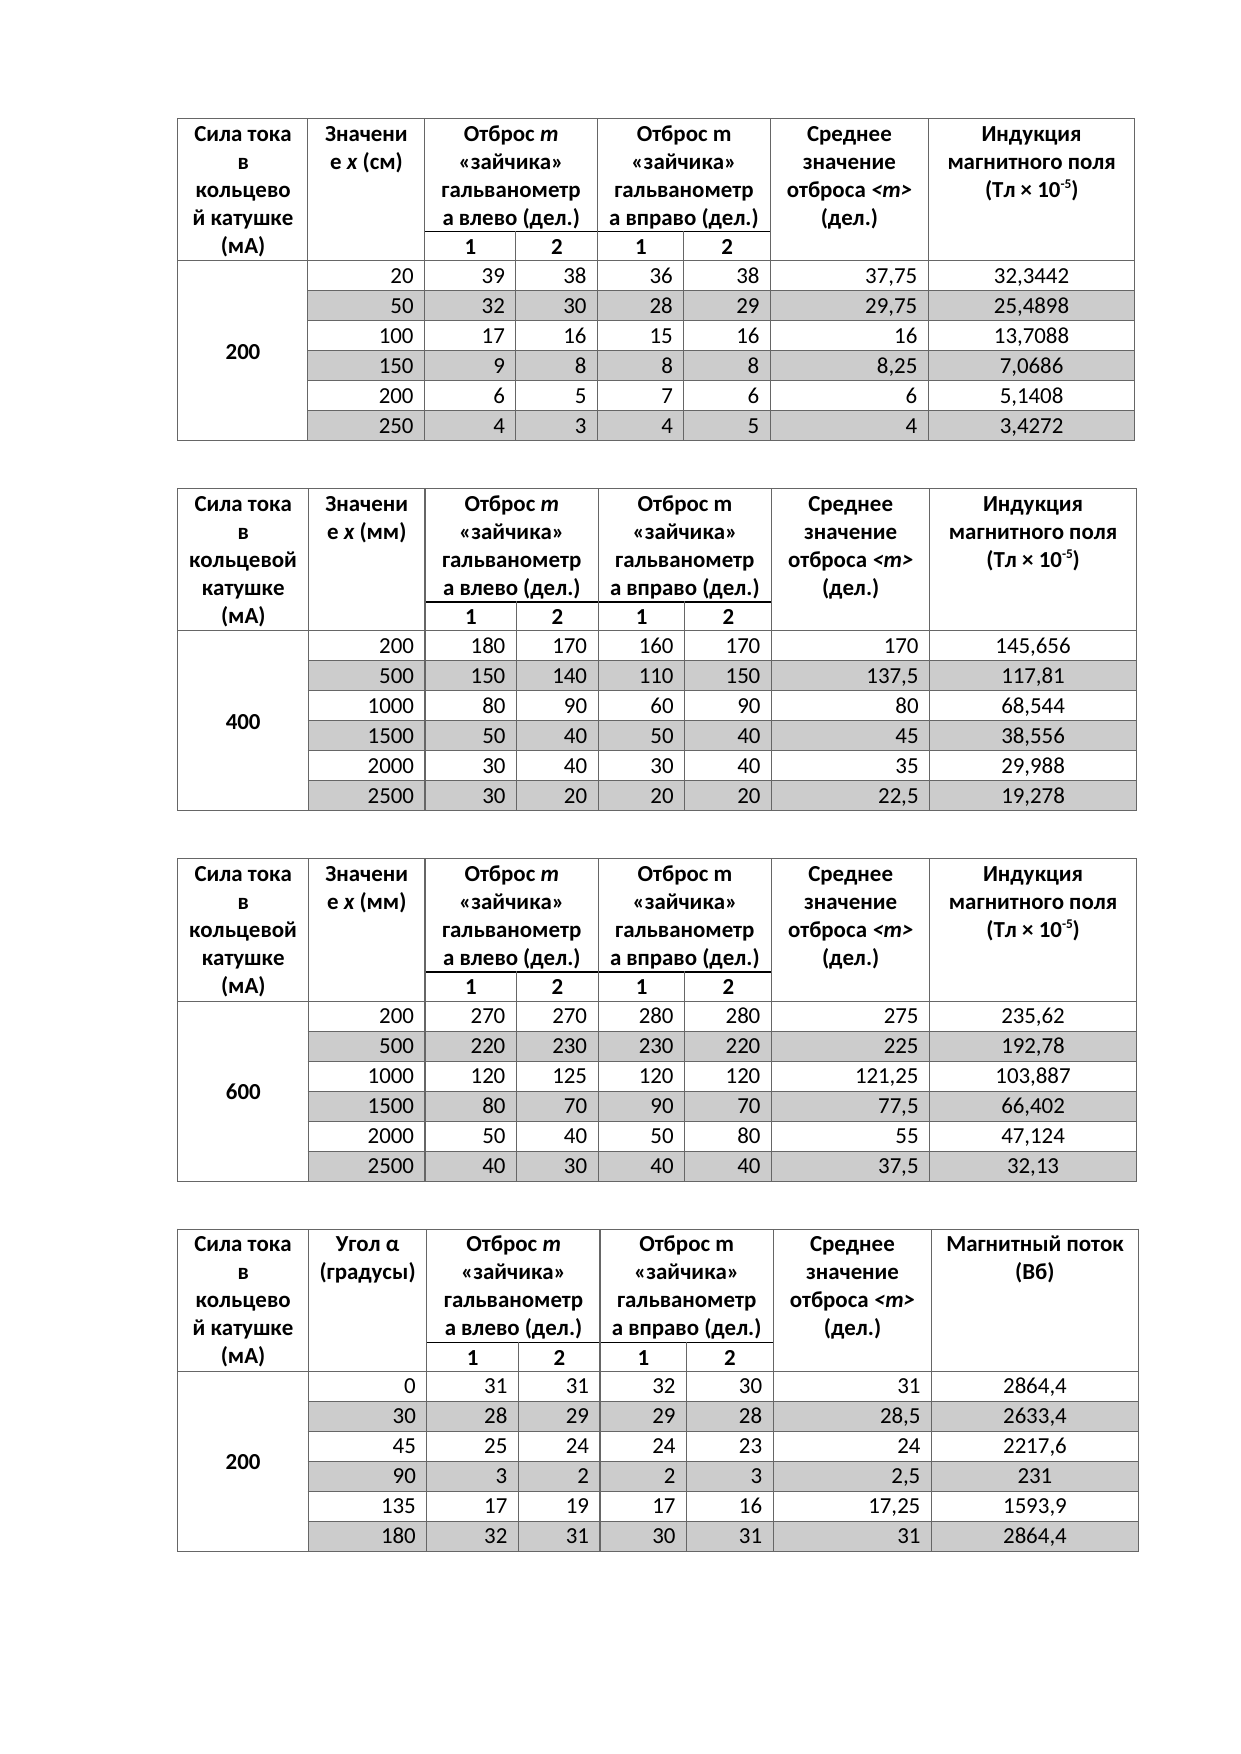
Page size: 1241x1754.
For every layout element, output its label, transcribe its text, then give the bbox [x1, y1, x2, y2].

table_cell 5 [516, 381, 597, 410]
table_cell 1500 [309, 1092, 424, 1121]
table_cell 9 [425, 351, 515, 380]
table_cell 70 [685, 1092, 771, 1121]
table_header Отброс m «зайчика» гальванометра влево (дел.) [426, 859, 598, 971]
table_cell 32 [427, 1522, 518, 1551]
table_cell 31 [519, 1372, 599, 1401]
table_cell 50 [599, 1122, 684, 1151]
table_cell 2 [684, 232, 770, 260]
table_cell 16 [684, 321, 770, 350]
table_cell 117,81 [930, 661, 1136, 690]
table_cell 15 [598, 321, 683, 350]
table_cell 2 [519, 1343, 599, 1371]
table_cell 220 [426, 1032, 516, 1061]
table_cell 20 [685, 781, 771, 810]
table_header Сила тока в кольцевой катушке (мА) [178, 489, 308, 630]
table_cell 50 [426, 721, 516, 750]
table_cell 31 [774, 1522, 931, 1551]
table_cell 31 [519, 1522, 599, 1551]
table_header Среднее значение отброса <m> (дел.) [771, 119, 928, 260]
table_cell 24 [601, 1432, 686, 1461]
table_cell 32 [601, 1372, 686, 1401]
table_cell 23 [687, 1432, 773, 1461]
table_cell 145,656 [930, 631, 1136, 660]
table_cell 31 [427, 1372, 518, 1401]
table_cell 19,278 [930, 781, 1136, 810]
table_cell 270 [517, 1002, 598, 1031]
table_cell 17,25 [774, 1492, 931, 1521]
table_cell 120 [685, 1062, 771, 1091]
table_header Магнитный поток (Вб) [932, 1230, 1138, 1371]
table_cell 68,544 [930, 691, 1136, 720]
table_cell 150 [308, 351, 424, 380]
table_cell 30 [516, 291, 597, 320]
table_cell 2217,6 [932, 1432, 1138, 1461]
table_cell 1000 [309, 1062, 424, 1091]
table_cell 270 [426, 1002, 516, 1031]
table_cell 29,988 [930, 751, 1136, 780]
table_cell 200 [309, 631, 424, 660]
table_header Среднее значение отброса <m> (дел.) [772, 859, 929, 1001]
table_cell 40 [685, 721, 771, 750]
table_cell 22,5 [772, 781, 929, 810]
table_cell 275 [772, 1002, 929, 1031]
table_cell 135 [309, 1492, 426, 1521]
table_cell 25,4898 [929, 291, 1134, 320]
table_cell 280 [599, 1002, 684, 1031]
table_cell 32,13 [930, 1152, 1136, 1181]
table_cell 1593,9 [932, 1492, 1138, 1521]
table_cell 192,78 [930, 1032, 1136, 1061]
table_cell 80 [426, 1092, 516, 1121]
table_cell 16 [771, 321, 928, 350]
table_cell 4 [771, 411, 928, 440]
table_cell 29 [601, 1402, 686, 1431]
table_cell 1500 [309, 721, 424, 750]
table_cell 150 [426, 661, 516, 690]
table_header Индукция магнитного поля (Тл × 10-5) [930, 859, 1136, 1001]
table_cell 30 [687, 1372, 773, 1401]
table_cell 250 [308, 411, 424, 440]
table_cell 29 [519, 1402, 599, 1431]
table_cell 32,3442 [929, 261, 1134, 290]
table_cell 400 [178, 631, 308, 810]
table_header Индукция магнитного поля (Тл × 10-5) [929, 119, 1134, 260]
table_cell 20 [599, 781, 684, 810]
table_header Отброс m «зайчика» гальванометра вправо (дел.) [598, 119, 770, 231]
table_cell 103,887 [930, 1062, 1136, 1091]
table_cell 7 [598, 381, 683, 410]
table_cell 500 [309, 661, 424, 690]
table_cell 200 [309, 1002, 424, 1031]
table_cell 5,1408 [929, 381, 1134, 410]
table_cell 2 [601, 1462, 686, 1491]
table_cell 120 [426, 1062, 516, 1091]
table_cell 2 [685, 973, 771, 1001]
table_cell 7,0686 [929, 351, 1134, 380]
table_cell 235,62 [930, 1002, 1136, 1031]
table_cell 30 [426, 781, 516, 810]
table_cell 2864,4 [932, 1372, 1138, 1401]
table_cell 2 [517, 973, 598, 1001]
table_cell 231 [932, 1462, 1138, 1491]
table_header Сила тока в кольцевой катушке (мА) [178, 1230, 308, 1371]
table_cell 29 [684, 291, 770, 320]
table_cell 90 [517, 691, 598, 720]
table_cell 35 [772, 751, 929, 780]
table_cell 5 [684, 411, 770, 440]
table_cell 32 [425, 291, 515, 320]
table_cell 28 [687, 1402, 773, 1431]
table_cell 600 [178, 1002, 308, 1181]
table_cell 2864,4 [932, 1522, 1138, 1551]
table_cell 20 [517, 781, 598, 810]
table_cell 140 [517, 661, 598, 690]
table_cell 200 [178, 261, 307, 440]
table_cell 17 [425, 321, 515, 350]
table_cell 28,5 [774, 1402, 931, 1431]
table_cell 3 [687, 1462, 773, 1491]
table_header Среднее значение отброса <m> (дел.) [774, 1230, 931, 1371]
table_cell 121,25 [772, 1062, 929, 1091]
table_cell 1 [598, 232, 683, 260]
table_cell 200 [178, 1372, 308, 1551]
table_cell 2,5 [774, 1462, 931, 1491]
table_cell 2500 [309, 781, 424, 810]
table_cell 170 [685, 631, 771, 660]
table_cell 60 [599, 691, 684, 720]
table_cell 1 [426, 973, 516, 1001]
table_cell 40 [685, 1152, 771, 1181]
table_cell 2 [685, 603, 771, 630]
table_cell 8 [516, 351, 597, 380]
table_cell 280 [685, 1002, 771, 1031]
table_cell 13,7088 [929, 321, 1134, 350]
table_cell 31 [687, 1522, 773, 1551]
table_cell 110 [599, 661, 684, 690]
table_cell 220 [685, 1032, 771, 1061]
table_cell 230 [599, 1032, 684, 1061]
table_cell 2500 [309, 1152, 424, 1181]
table_cell 8 [598, 351, 683, 380]
table_cell 125 [517, 1062, 598, 1091]
table_header Отброс m «зайчика» гальванометра влево (дел.) [427, 1230, 599, 1342]
table_cell 2 [519, 1462, 599, 1491]
table_cell 40 [599, 1152, 684, 1181]
table_header Отброс m «зайчика» гальванометра влево (дел.) [425, 119, 597, 231]
table_cell 2 [517, 603, 598, 630]
table_cell 1 [426, 603, 516, 630]
table_cell 30 [517, 1152, 598, 1181]
table_cell 40 [685, 751, 771, 780]
table_cell 1 [599, 603, 684, 630]
table_cell 8 [684, 351, 770, 380]
table_cell 1 [601, 1343, 686, 1371]
table_header Сила тока в кольцевой катушке (мА) [178, 119, 307, 260]
table_cell 150 [685, 661, 771, 690]
table_cell 50 [599, 721, 684, 750]
table_cell 90 [685, 691, 771, 720]
table_cell 6 [771, 381, 928, 410]
table_cell 40 [426, 1152, 516, 1181]
table_cell 28 [427, 1402, 518, 1431]
table_cell 1000 [309, 691, 424, 720]
table_cell 38 [684, 261, 770, 290]
table_cell 2000 [309, 751, 424, 780]
table_cell 230 [517, 1032, 598, 1061]
table_cell 180 [309, 1522, 426, 1551]
table_cell 47,124 [930, 1122, 1136, 1151]
table_cell 40 [517, 751, 598, 780]
table_cell 2 [516, 232, 597, 260]
table_cell 66,402 [930, 1092, 1136, 1121]
table_cell 20 [308, 261, 424, 290]
table_cell 3,4272 [929, 411, 1134, 440]
table_cell 24 [774, 1432, 931, 1461]
table_cell 2000 [309, 1122, 424, 1151]
table_cell 39 [425, 261, 515, 290]
table_cell 77,5 [772, 1092, 929, 1121]
table_cell 225 [772, 1032, 929, 1061]
table_cell 40 [517, 1122, 598, 1151]
table_cell 170 [772, 631, 929, 660]
table_cell 80 [426, 691, 516, 720]
table_cell 3 [427, 1462, 518, 1491]
table_cell 45 [772, 721, 929, 750]
table_cell 17 [427, 1492, 518, 1521]
table_cell 100 [308, 321, 424, 350]
table_header Отброс m «зайчика» гальванометра вправо (дел.) [599, 489, 771, 601]
table_cell 6 [684, 381, 770, 410]
table_cell 70 [517, 1092, 598, 1121]
table_cell 31 [774, 1372, 931, 1401]
table_cell 24 [519, 1432, 599, 1461]
table_cell 2633,4 [932, 1402, 1138, 1431]
table_cell 8,25 [771, 351, 928, 380]
table_cell 19 [519, 1492, 599, 1521]
table_cell 137,5 [772, 661, 929, 690]
table_cell 4 [598, 411, 683, 440]
table_cell 200 [308, 381, 424, 410]
table_cell 120 [599, 1062, 684, 1091]
table_header Угол α (градусы) [309, 1230, 426, 1371]
table_cell 500 [309, 1032, 424, 1061]
table_cell 3 [516, 411, 597, 440]
table_cell 30 [599, 751, 684, 780]
table_cell 30 [601, 1522, 686, 1551]
table_cell 25 [427, 1432, 518, 1461]
table_cell 1 [599, 973, 684, 1001]
table_cell 50 [426, 1122, 516, 1151]
table_cell 4 [425, 411, 515, 440]
table_cell 30 [426, 751, 516, 780]
table_cell 55 [772, 1122, 929, 1151]
table_header Отброс m «зайчика» гальванометра влево (дел.) [426, 489, 598, 601]
table_cell 45 [309, 1432, 426, 1461]
table_cell 160 [599, 631, 684, 660]
table_cell 16 [516, 321, 597, 350]
table_cell 17 [601, 1492, 686, 1521]
table_cell 1 [427, 1343, 518, 1371]
table_cell 36 [598, 261, 683, 290]
table_cell 16 [687, 1492, 773, 1521]
table_cell 180 [426, 631, 516, 660]
table_header Значение x (мм) [309, 859, 424, 1001]
table_cell 6 [425, 381, 515, 410]
table_cell 80 [685, 1122, 771, 1151]
table_cell 38,556 [930, 721, 1136, 750]
table_cell 29,75 [771, 291, 928, 320]
table_header Отброс m «зайчика» гальванометра вправо (дел.) [599, 859, 771, 971]
table_cell 170 [517, 631, 598, 660]
table_cell 37,5 [772, 1152, 929, 1181]
table_header Значение x (мм) [309, 489, 424, 630]
table_cell 50 [308, 291, 424, 320]
table_cell 0 [309, 1372, 426, 1401]
table_cell 90 [309, 1462, 426, 1491]
table_cell 2 [687, 1343, 773, 1371]
table_cell 80 [772, 691, 929, 720]
table_header Индукция магнитного поля (Тл × 10-5) [930, 489, 1136, 630]
table_cell 37,75 [771, 261, 928, 290]
table_cell 40 [517, 721, 598, 750]
table_header Отброс m «зайчика» гальванометра вправо (дел.) [601, 1230, 773, 1342]
table_header Сила тока в кольцевой катушке (мА) [178, 859, 308, 1001]
table_cell 28 [598, 291, 683, 320]
table_cell 1 [425, 232, 515, 260]
table_cell 90 [599, 1092, 684, 1121]
table_header Среднее значение отброса <m> (дел.) [772, 489, 929, 630]
table_cell 30 [309, 1402, 426, 1431]
table_header Значение x (см) [308, 119, 424, 260]
table_cell 38 [516, 261, 597, 290]
